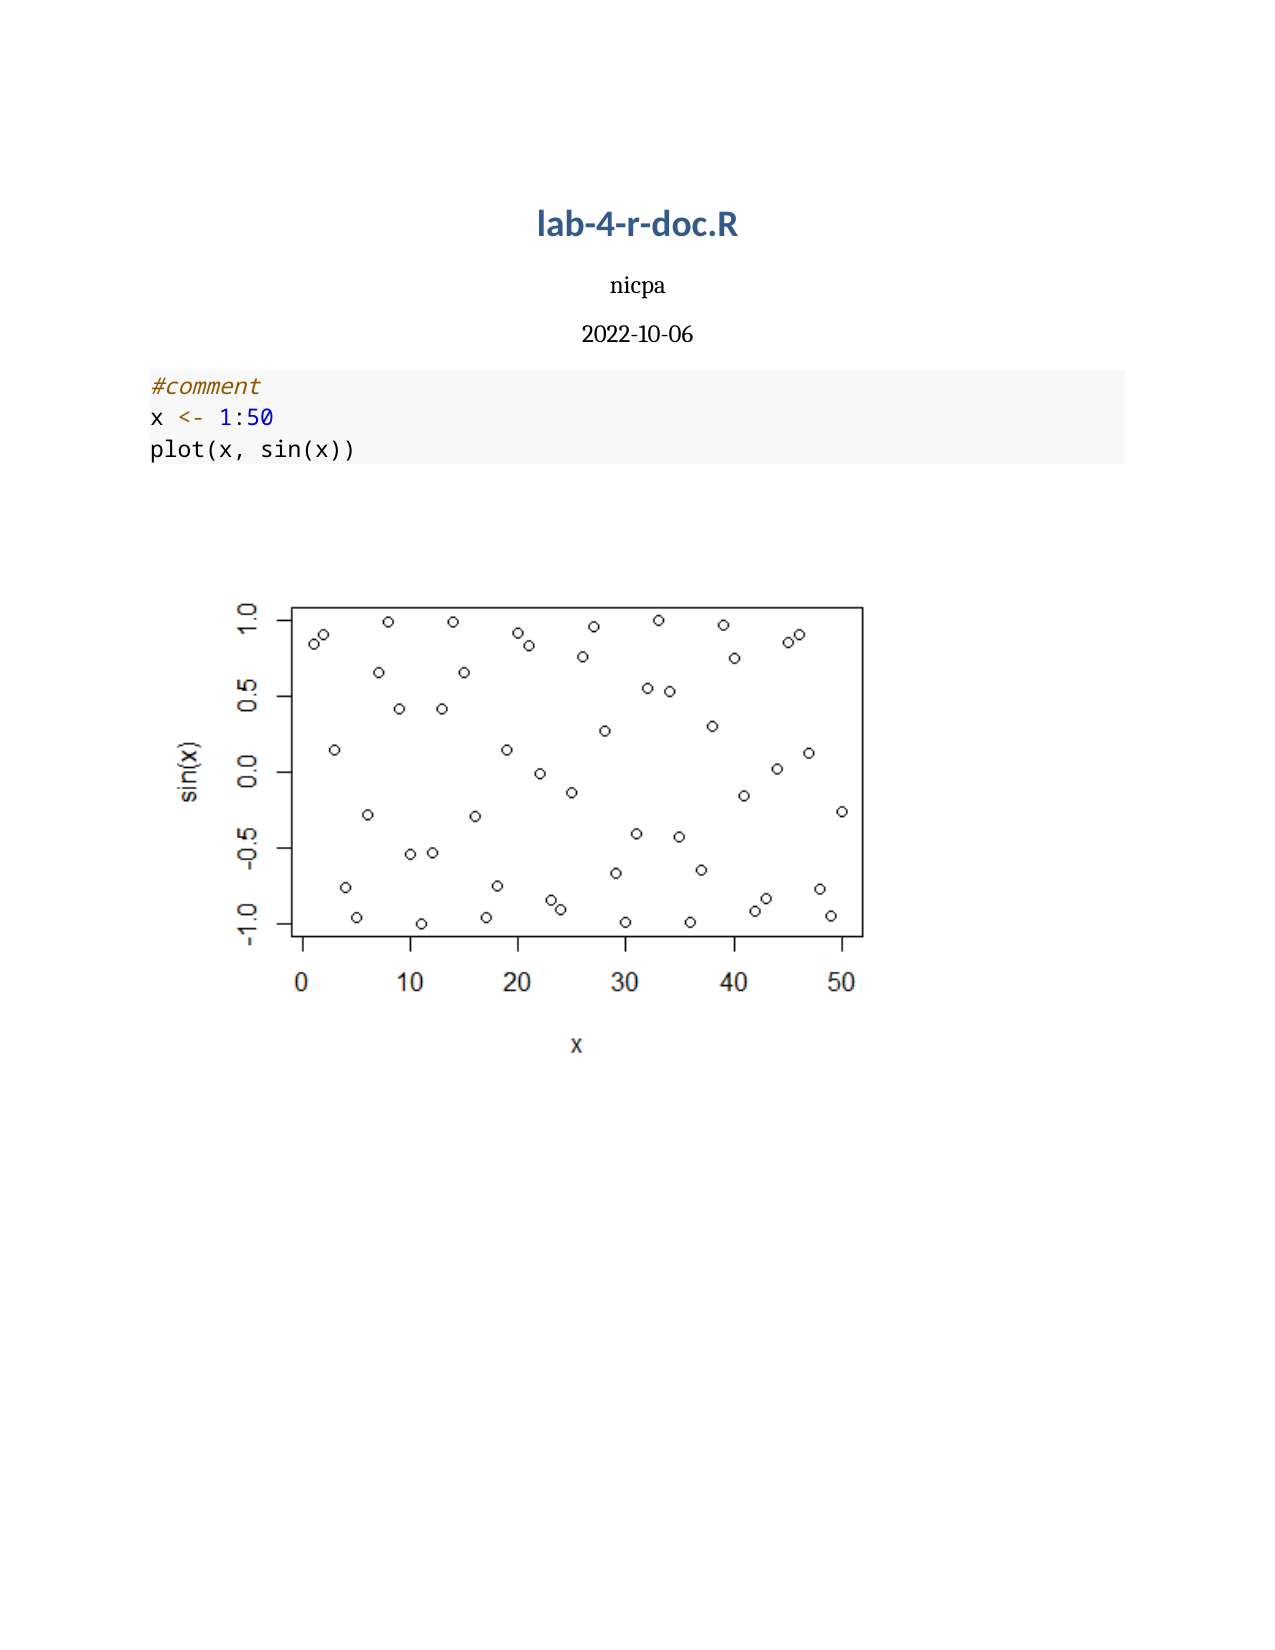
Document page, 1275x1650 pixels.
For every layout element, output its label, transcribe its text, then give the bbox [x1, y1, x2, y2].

text #comment x <- 1:50 plot(x, sin(x)) [150, 370, 1125, 464]
picture [168, 484, 927, 1091]
text nicpa [150, 271, 1125, 299]
title lab-4-r-doc.R [150, 200, 1125, 246]
text 2022-10-06 [150, 320, 1125, 349]
